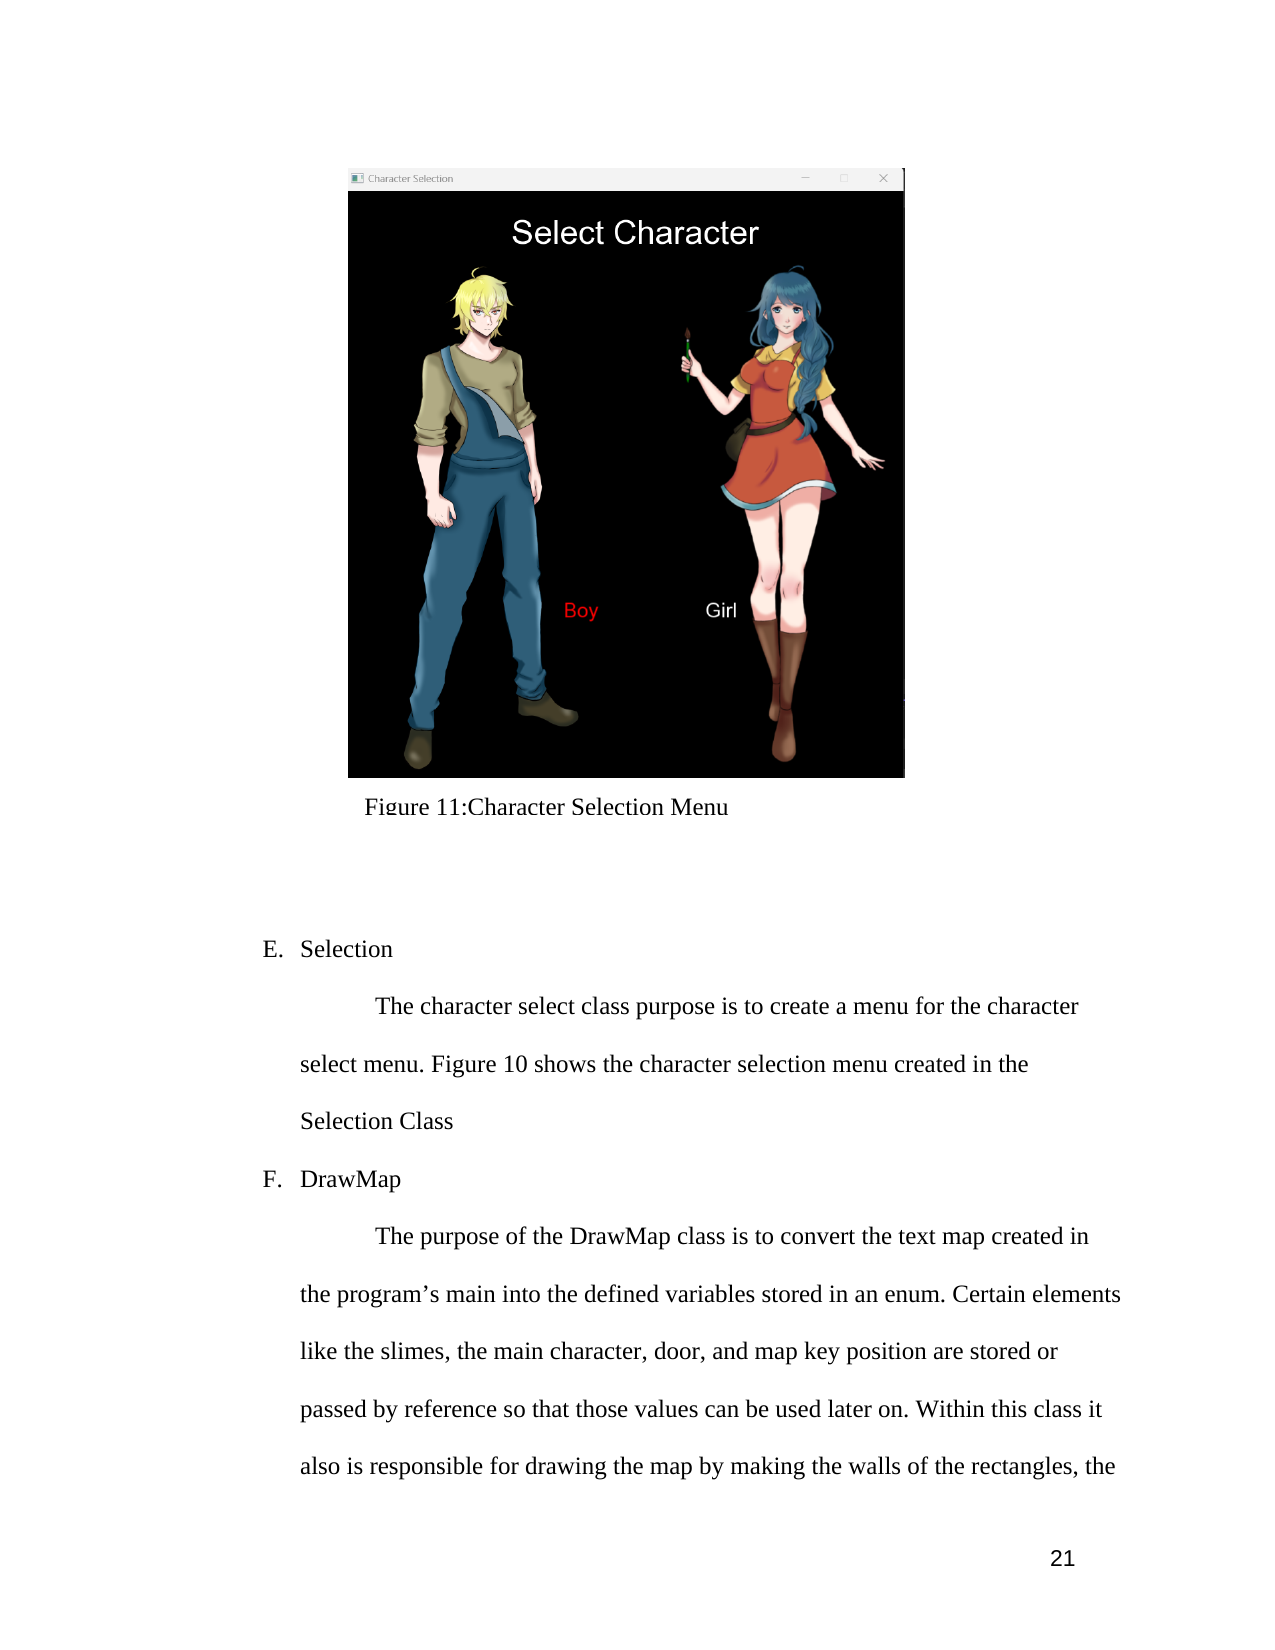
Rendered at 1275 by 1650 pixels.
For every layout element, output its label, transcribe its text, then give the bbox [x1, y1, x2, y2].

list DrawMap [262, 1164, 1125, 1193]
list Selection [262, 934, 1125, 963]
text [300, 1221, 1125, 1480]
text The character select class purpose is to create a menu for the character select menu. Figure 10 shows the character selection menu created in the Selection Class [300, 991, 1125, 1135]
picture [348, 168, 905, 778]
